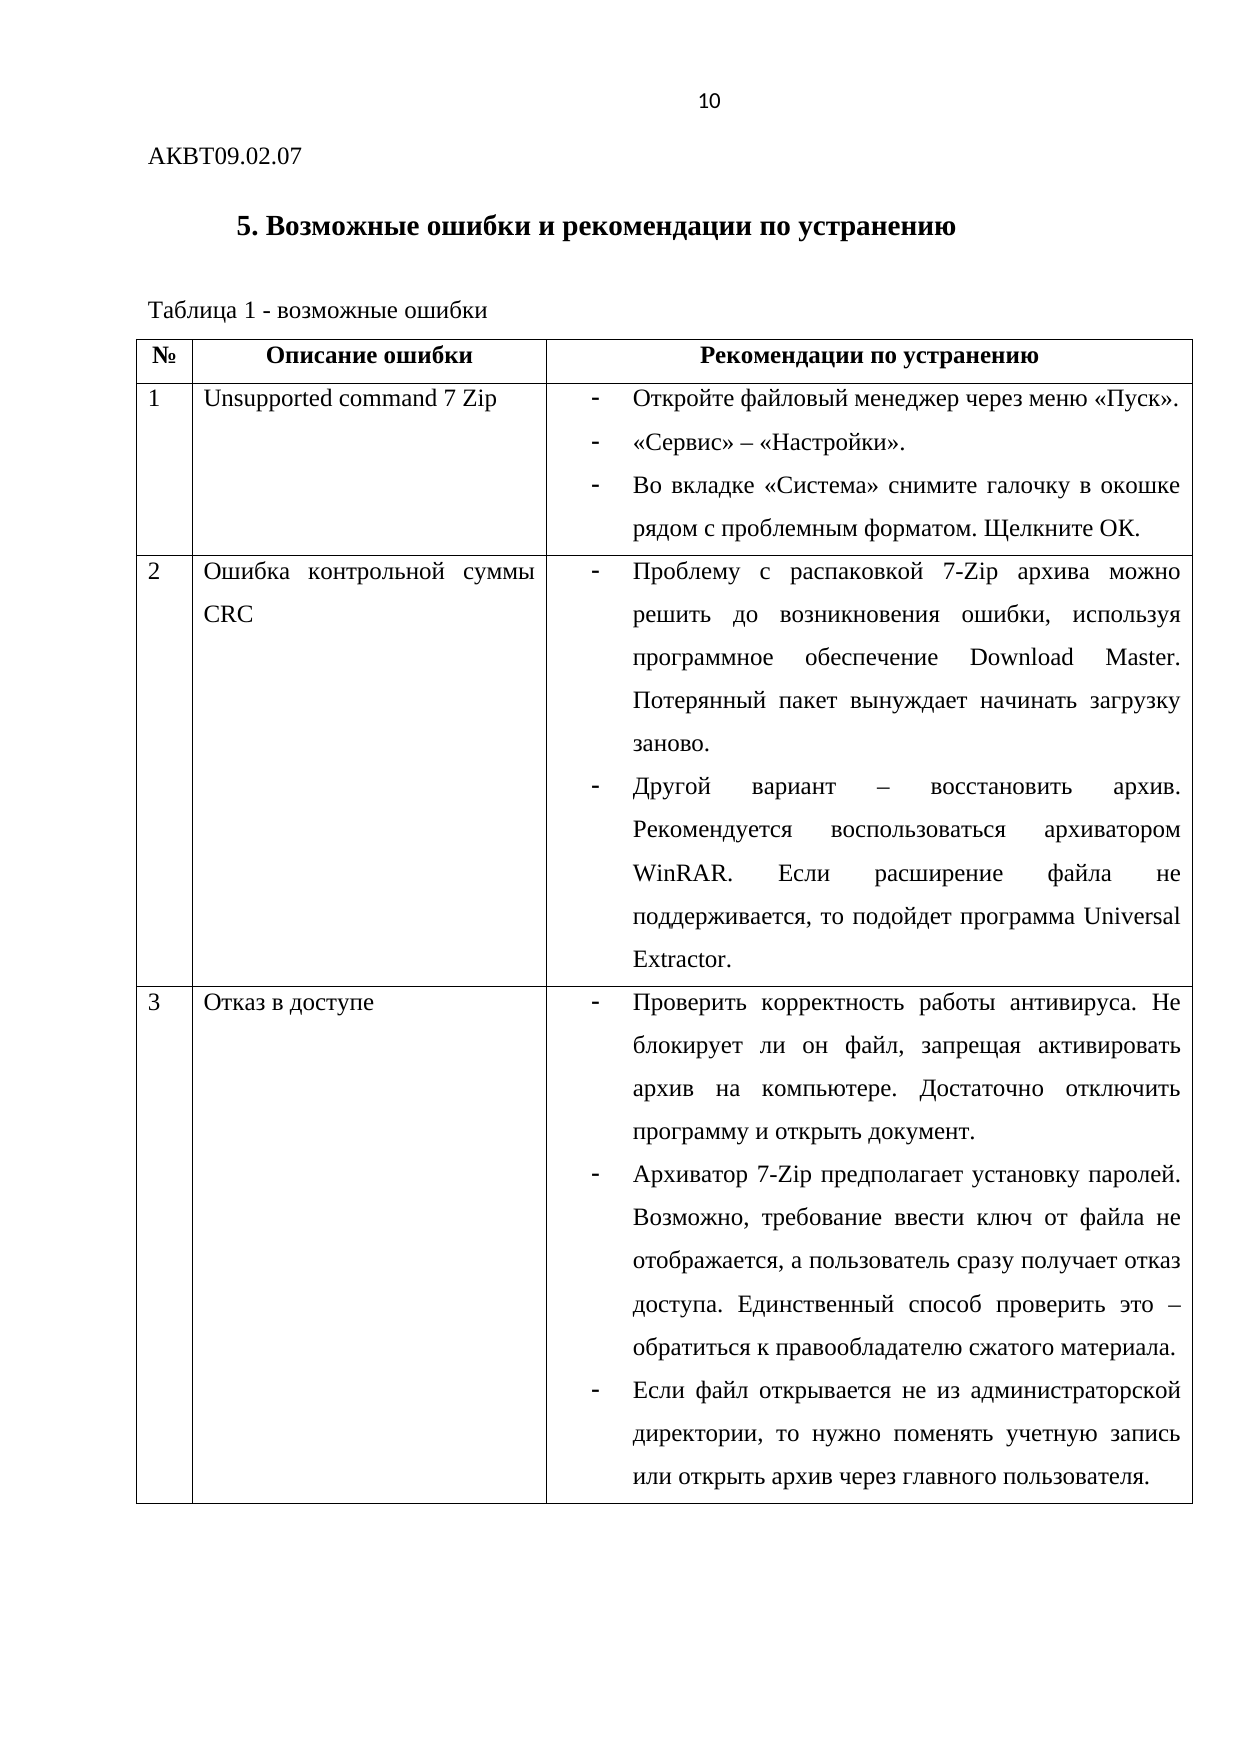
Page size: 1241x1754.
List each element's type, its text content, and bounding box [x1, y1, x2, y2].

table_cell Unsupported command 7 Zip [193, 384, 546, 555]
table_cell 3 [137, 987, 192, 1503]
table_header № [137, 340, 192, 382]
text Таблица 1 - возможные ошибки [148, 296, 1181, 324]
table_cell Проблему с распаковкой 7-Zip архива можно решить до возникновения ошибки, используя программное обеспечение Download Master. Потерянный пакет вынуждает начинать загрузку заново. Другой вариант – восстановить архив. Рекомендуется воспользоваться архиватором WinRAR. Если расширение файла не поддерживается, то подойдет программа Universal Extractor. [547, 556, 1192, 986]
table_header Описание ошибки [193, 340, 546, 382]
table_cell 1 [137, 384, 192, 555]
table_cell Отказ в доступе [193, 987, 546, 1503]
table_header Рекомендации по устранению [547, 340, 1192, 382]
table_cell Ошибка контрольной суммы CRC [193, 556, 546, 986]
subtitle 5. Возможные ошибки и рекомендации по устранению [148, 208, 1181, 241]
table_cell Проверить корректность работы антивируса. Не блокирует ли он файл, запрещая активировать архив на компьютере. Достаточно отключить программу и открыть документ. Архиватор 7-Zip предполагает установку паролей. Возможно, требование ввести ключ от файла не отображается, а пользователь сразу получает отказ доступа. Единственный способ проверить это – обратиться к правообладателю сжатого материала. Если файл открывается не из администраторской директории, то нужно поменять учетную запись или открыть архив через главного пользователя. [547, 987, 1192, 1503]
table_cell Откройте файловый менеджер через меню «Пуск». «Сервис» – «Настройки». Во вкладке «Система» снимите галочку в окошке рядом с проблемным форматом. Щелкните ОК. [547, 384, 1192, 555]
table_cell 2 [137, 556, 192, 986]
